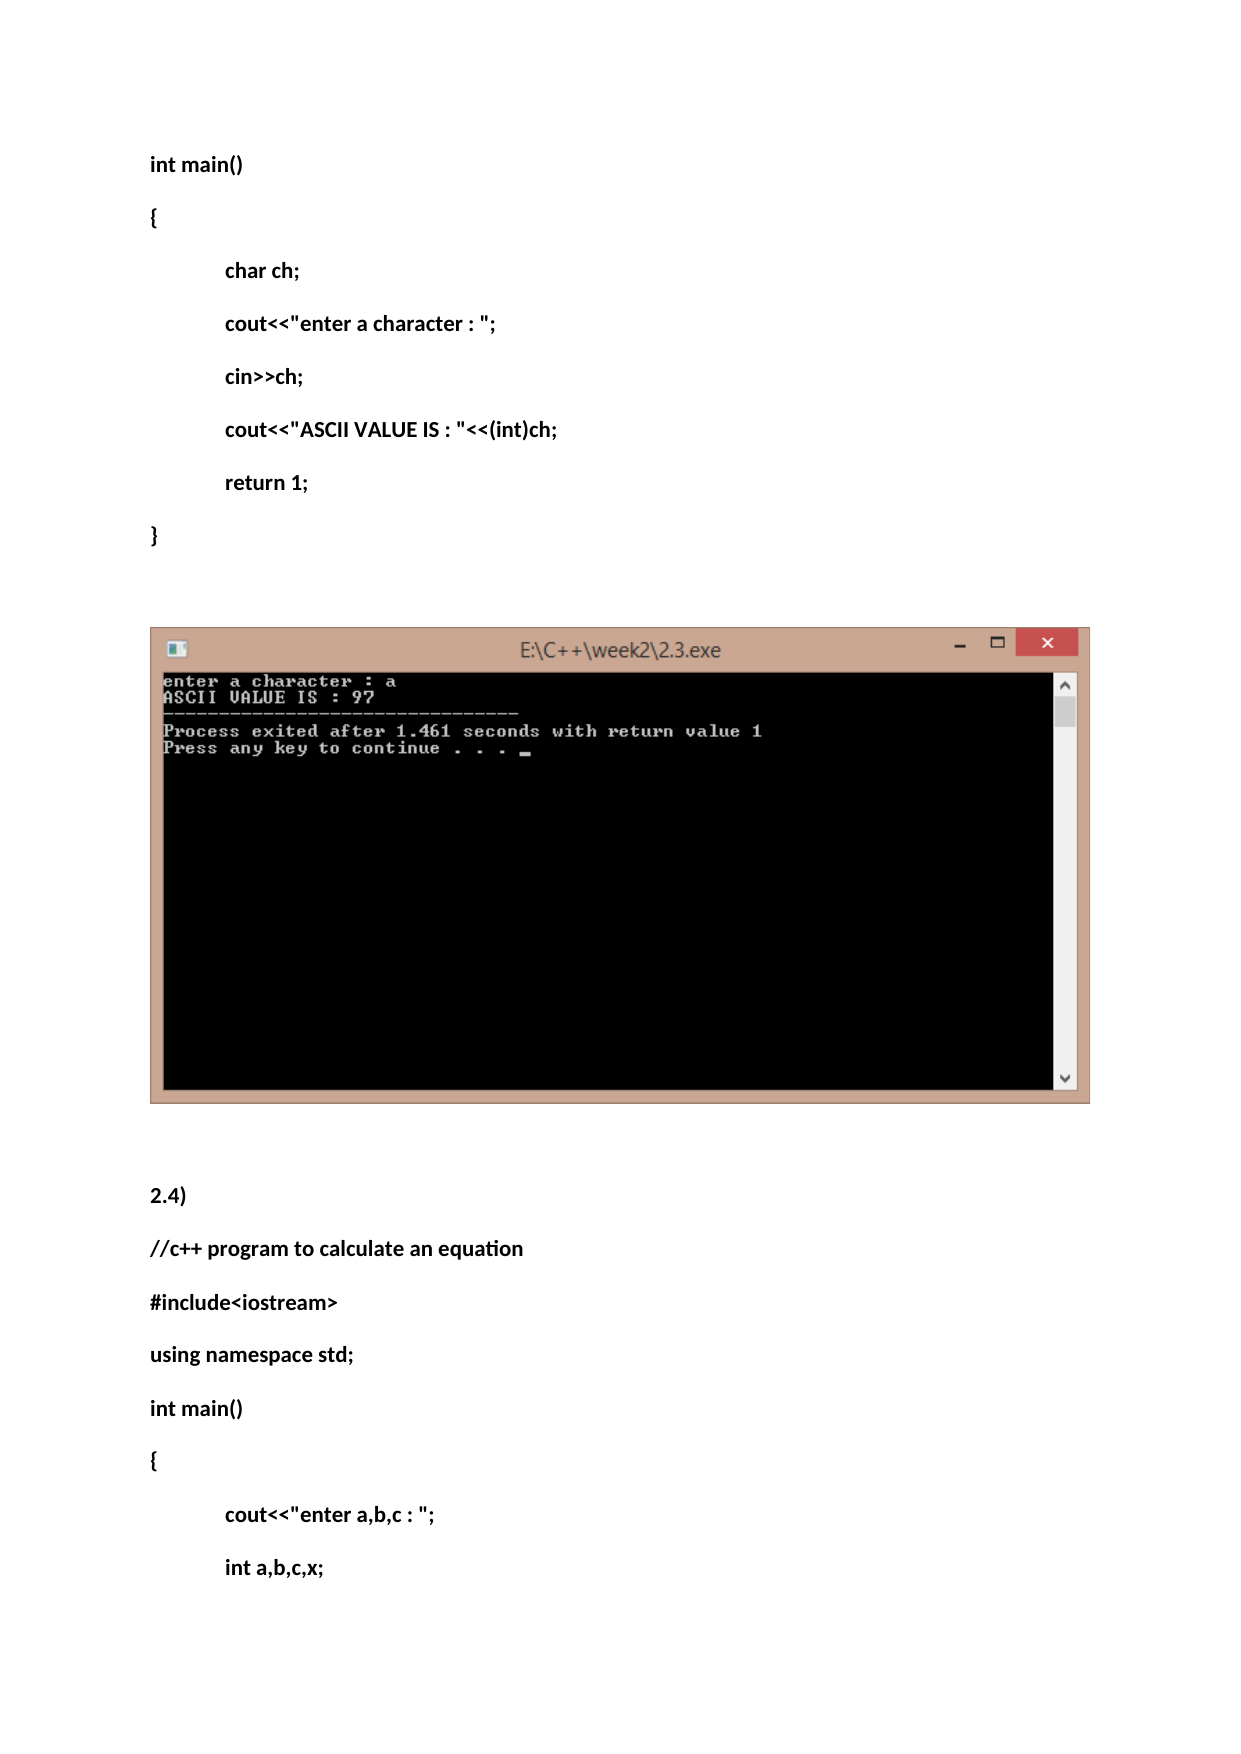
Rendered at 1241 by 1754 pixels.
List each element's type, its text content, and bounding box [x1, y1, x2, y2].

text int a,b,c,x; [150, 1553, 1090, 1581]
text } [150, 521, 1090, 549]
text return 1; [150, 468, 1090, 496]
text { [150, 1447, 1090, 1475]
text char ch; [150, 256, 1090, 284]
text int main() [150, 150, 1090, 178]
text cout<<"enter a character : "; [150, 309, 1090, 337]
text using namespace std; [150, 1341, 1090, 1369]
text //c++ program to calculate an equation [150, 1234, 1090, 1263]
picture [150, 627, 1091, 1104]
text cin>>ch; [150, 362, 1090, 390]
text { [150, 203, 1090, 231]
text #include<iostream> [150, 1288, 1090, 1316]
text int main() [150, 1394, 1090, 1422]
text cout<<"enter a,b,c : "; [150, 1500, 1090, 1528]
text 2.4) [150, 1182, 1090, 1209]
text cout<<"ASCII VALUE IS : "<<(int)ch; [150, 415, 1090, 443]
